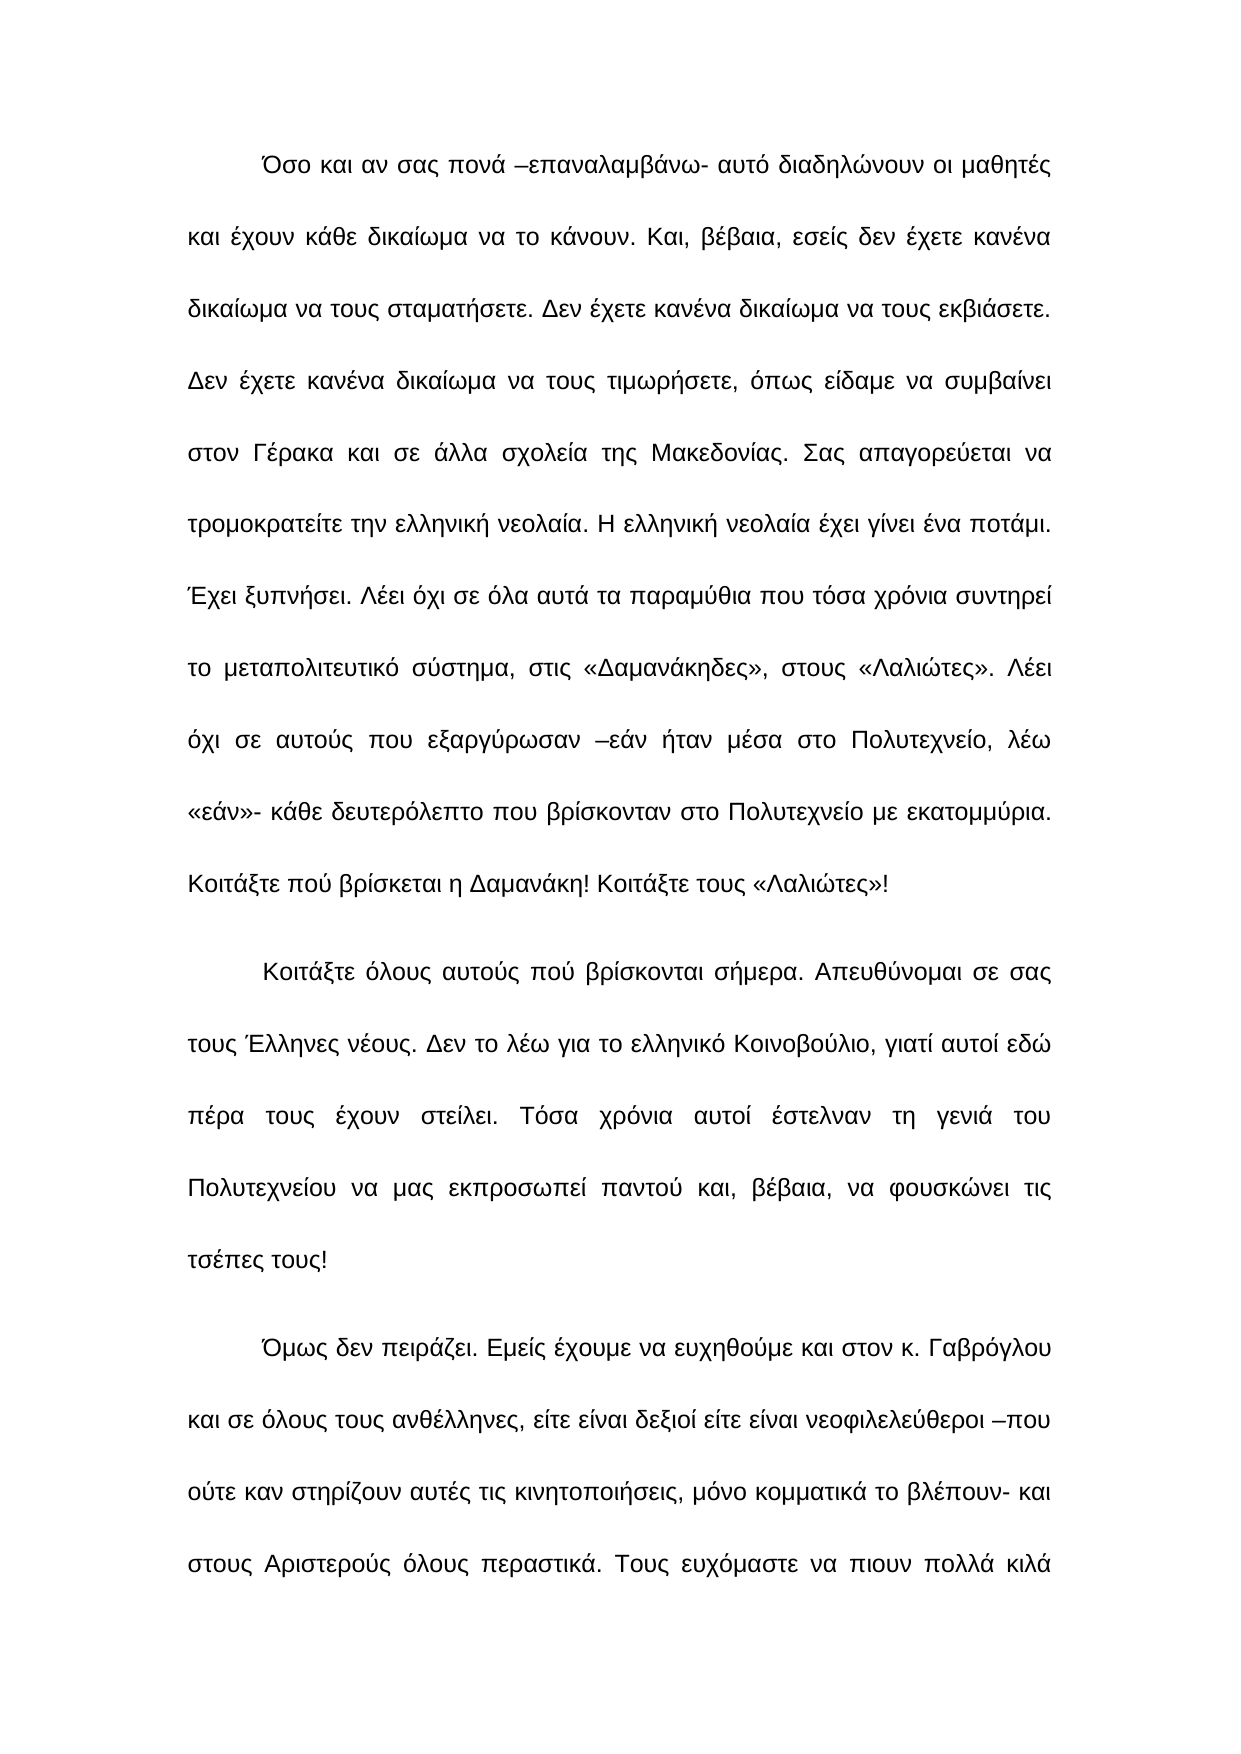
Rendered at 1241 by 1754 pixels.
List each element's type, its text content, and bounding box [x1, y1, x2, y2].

text Όσο και αν σας πονά –επαναλαμβάνω- αυτό διαδηλώνουν οι μαθητές και έχουν κάθε δικαίωμα να το κάνουν. Και, βέβαια, εσείς δεν έχετε κανένα δικαίωμα να τους σταματήσετε. Δεν έχετε κανένα δικαίωμα να τους εκβιάσετε. Δεν έχετε κανένα δικαίωμα να τους τιμωρήσετε, όπως είδαμε να συμβαίνει στον Γέρακα και σε άλλα σχολεία της Μακεδονίας. Σας απαγορεύεται να τρομοκρατείτε την ελληνική νεολαία. Η ελληνική νεολαία έχει γίνει ένα ποτάμι. Έχει ξυπνήσει. Λέει όχι σε όλα αυτά τα παραμύθια που τόσα χρόνια συντηρεί το μεταπολιτευτικό σύστημα, στις «Δαμανάκηδες», στους «Λαλιώτες». Λέει όχι σε αυτούς που εξαργύρωσαν –εάν ήταν μέσα στο Πολυτεχνείο, λέω «εάν»- κάθε δευτερόλεπτο που βρίσκονταν στο Πολυτεχνείο με εκατομμύρια. Κοιτάξτε πού βρίσκεται η Δαμανάκη! Κοιτάξτε τους «Λαλιώτες»! [187, 150, 1053, 897]
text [187, 1333, 1053, 1578]
text Κοιτάξτε όλους αυτούς πού βρίσκονται σήμερα. Απευθύνομαι σε σας τους Έλληνες νέους. Δεν το λέω για το ελληνικό Κοινοβούλιο, γιατί αυτοί εδώ πέρα τους έχουν στείλει. Τόσα χρόνια αυτοί έστελναν τη γενιά του Πολυτεχνείου να μας εκπροσωπεί παντού και, βέβαια, να φουσκώνει τις τσέπες τους! [187, 957, 1053, 1273]
